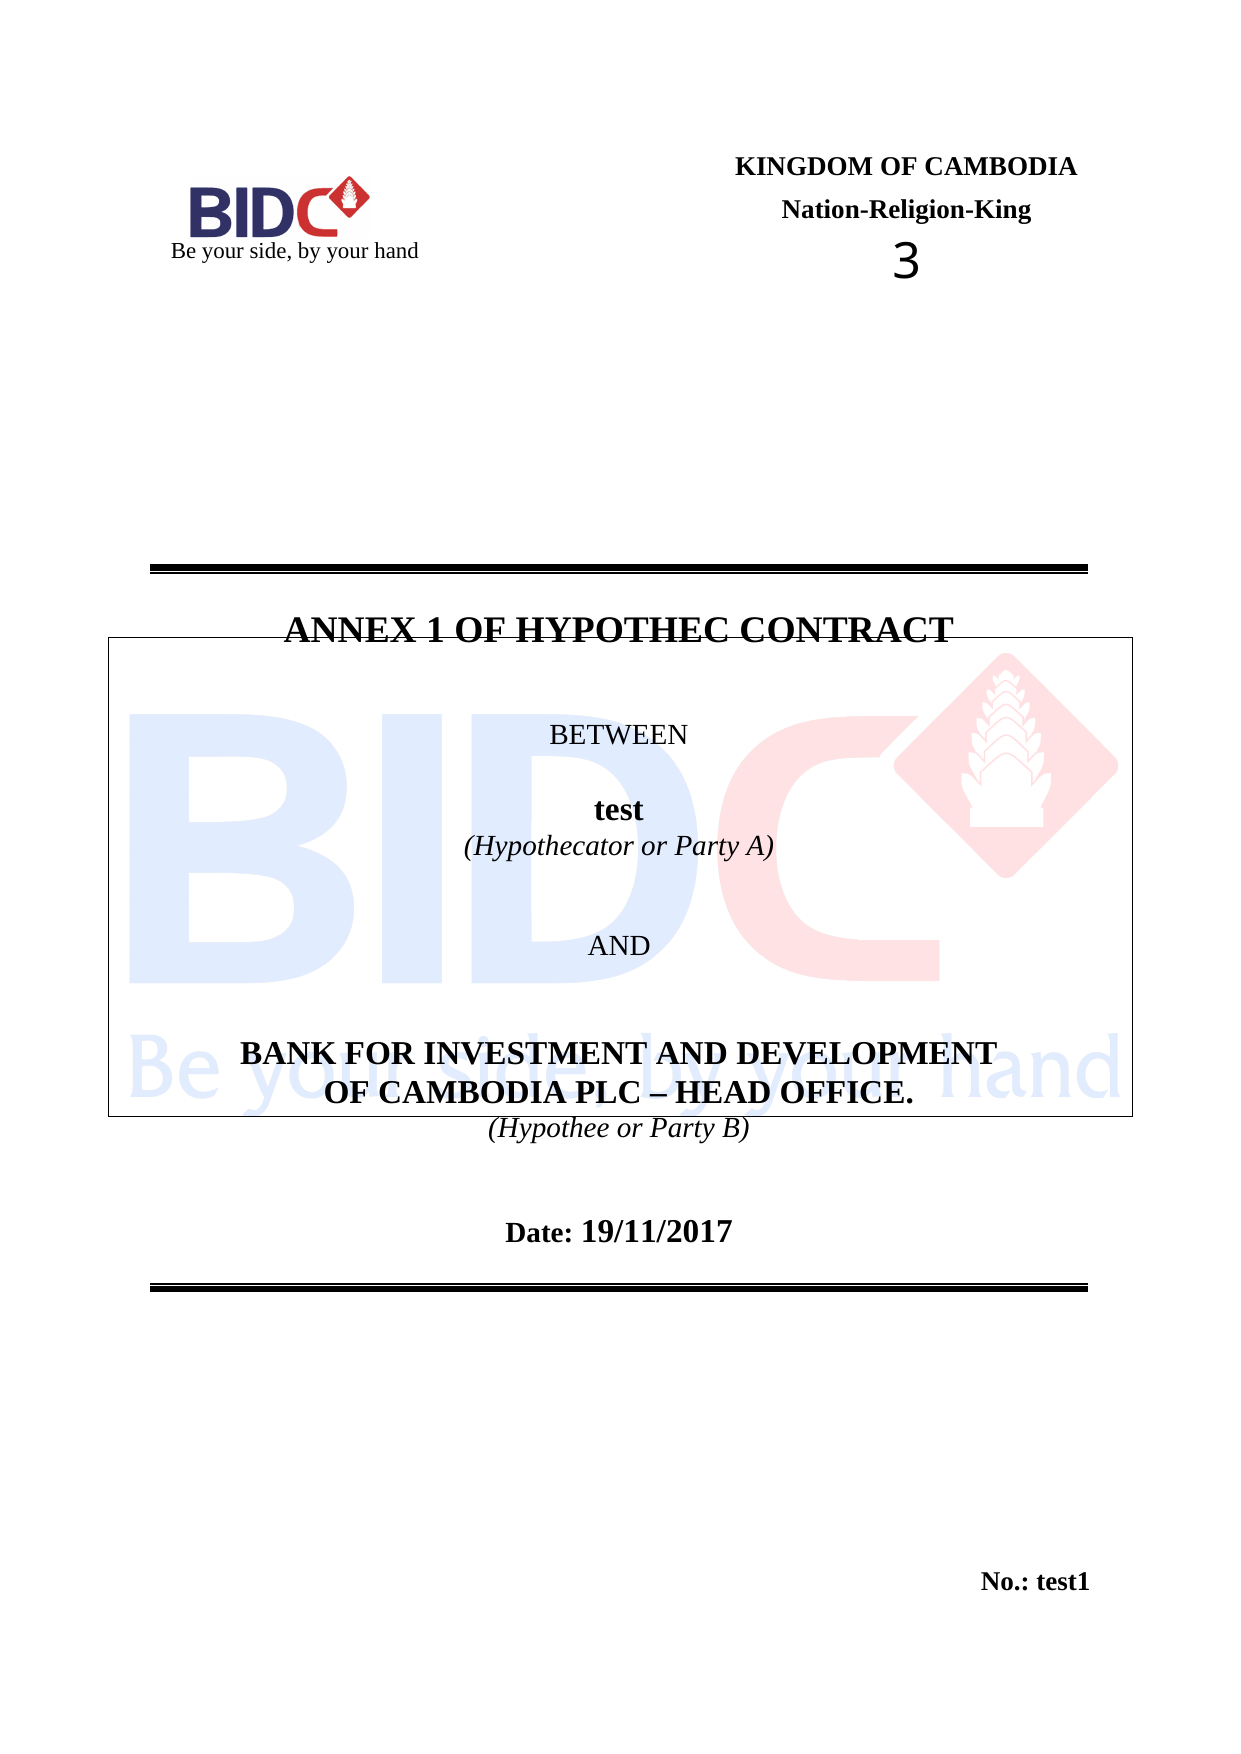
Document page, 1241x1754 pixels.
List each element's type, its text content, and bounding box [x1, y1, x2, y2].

text No.: test1 [150, 1565, 1090, 1597]
table_header ANNEX 1 OF HYPOTHEC CONTRACT [150, 574, 1087, 684]
table_cell Date:​​ 19/11/2017 [150, 1178, 1087, 1283]
table_cell test (Hypothecator or Party A) [150, 751, 1087, 895]
table_header Be your side, by your hand [159, 150, 711, 305]
table_cell BETWEEN [150, 684, 1087, 751]
table_cell AND [150, 895, 1087, 995]
table_cell BANK FOR INVESTMENT AND DEVELOPMENT OF CAMBODIA PLC – HEAD OFFICE. (Hypothee or Party B) [150, 995, 1087, 1177]
table_header KINGDOM OF CAMBODIA Nation-Religion-King 3 [711, 150, 1102, 305]
